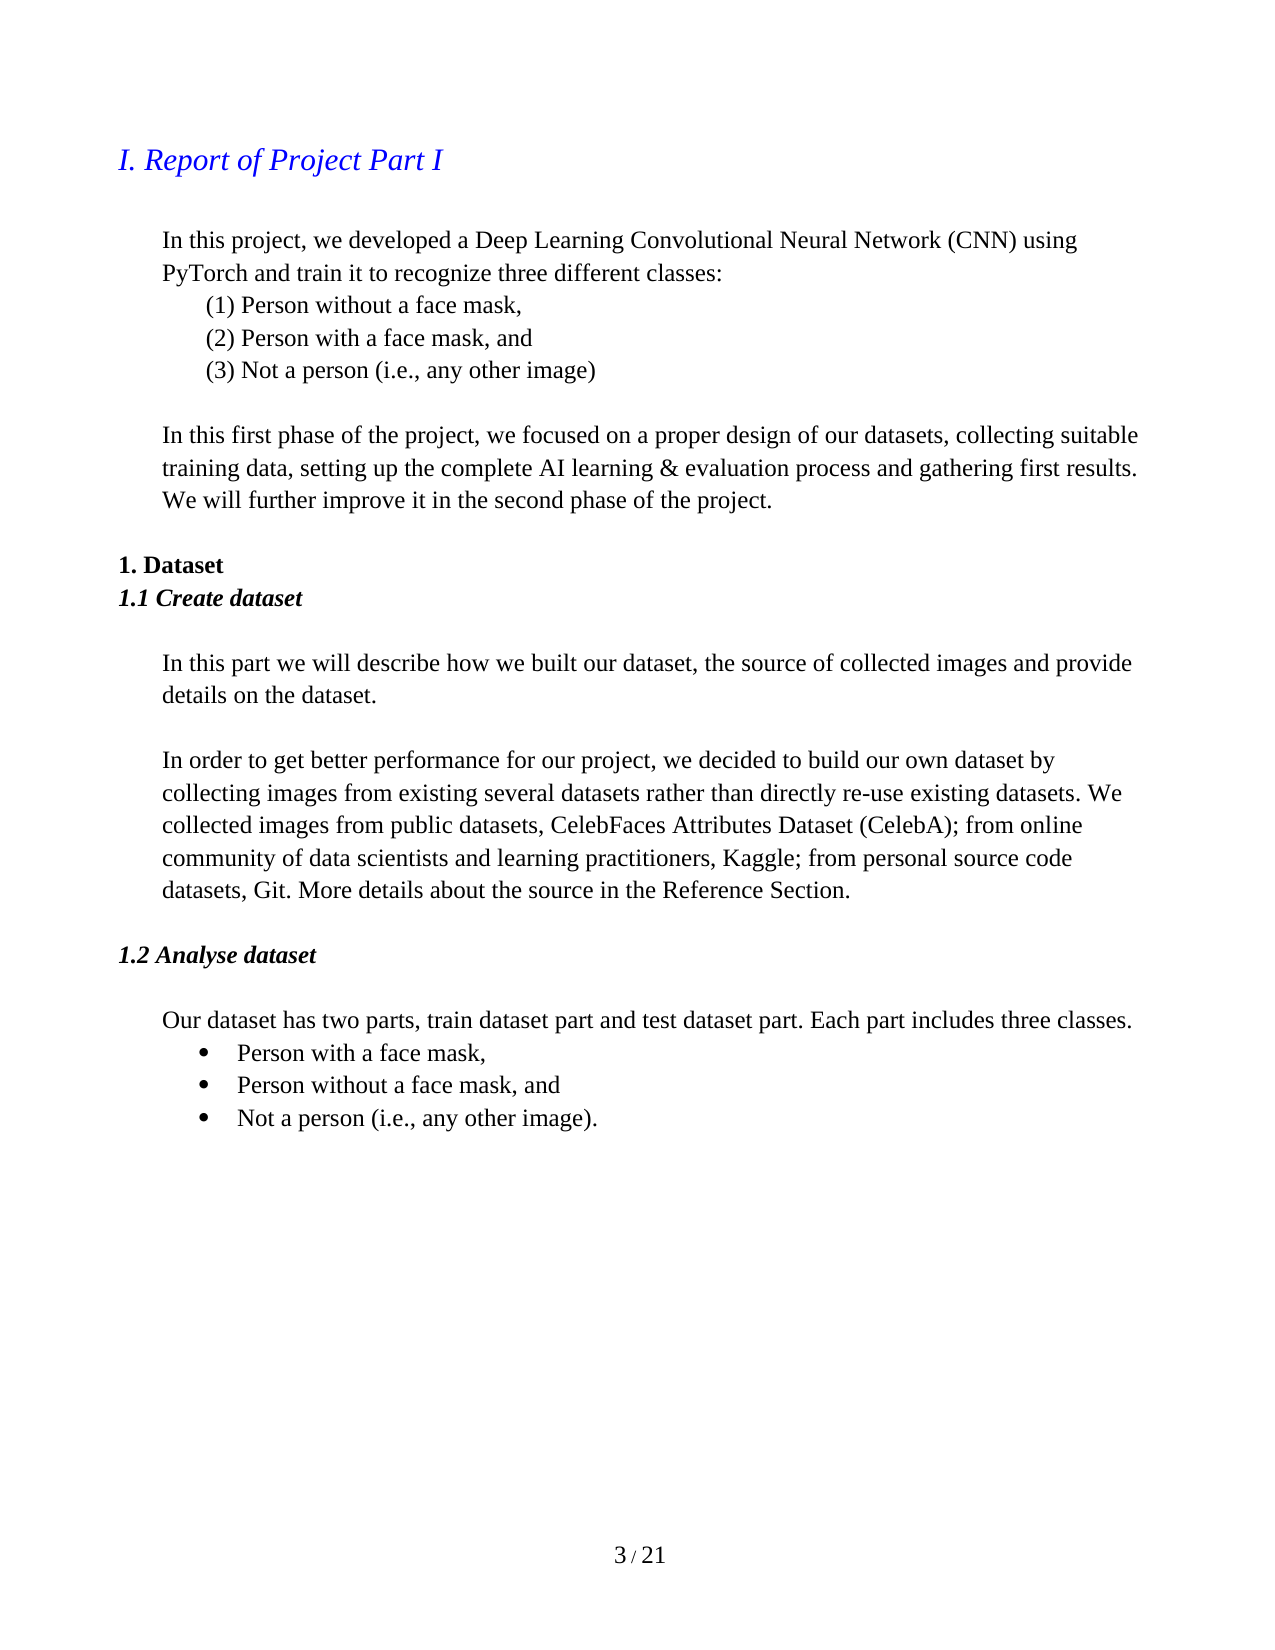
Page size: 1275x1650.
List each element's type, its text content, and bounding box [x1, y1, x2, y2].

text 1.2 Analyse dataset [118, 939, 1157, 971]
list Person without a face mask, and [199, 1069, 1157, 1101]
text In order to get better performance for our project, we decided to build our own dataset by collecting images from existing several datasets rather than directly re-use existing datasets. We collected images from public datasets, CelebFaces Attributes Dataset (CelebA); from online community of data scientists and learning practitioners, Kaggle; from personal source code datasets, Git. More details about the source in the Reference Section. [162, 744, 1157, 906]
text Our dataset has two parts, train dataset part and test dataset part. Each part includes three classes. [162, 1004, 1157, 1036]
text In this part we will describe how we built our dataset, the source of collected images and provide details on the dataset. [162, 646, 1157, 711]
text In this project, we developed a Deep Learning Convolutional Neural Network (CNN) using PyTorch and train it to recognize three different classes: [162, 224, 1157, 289]
list Person with a face mask, [199, 1036, 1157, 1069]
list Not a person (i.e., any other image). [199, 1101, 1157, 1134]
text 1.1 Create dataset [118, 581, 1157, 614]
text 1. Dataset [118, 549, 1157, 581]
text (1) Person without a face mask, [206, 289, 1157, 321]
text (2) Person with a face mask, and [206, 321, 1157, 354]
text I. Report of Project Part I [118, 126, 1157, 191]
text (3) Not a person (i.e., any other image) [206, 354, 1157, 386]
text In this first phase of the project, we focused on a proper design of our datasets, collecting suitable training data, setting up the complete AI learning & evaluation process and gathering first results. We will further improve it in the second phase of the project. [162, 419, 1157, 516]
